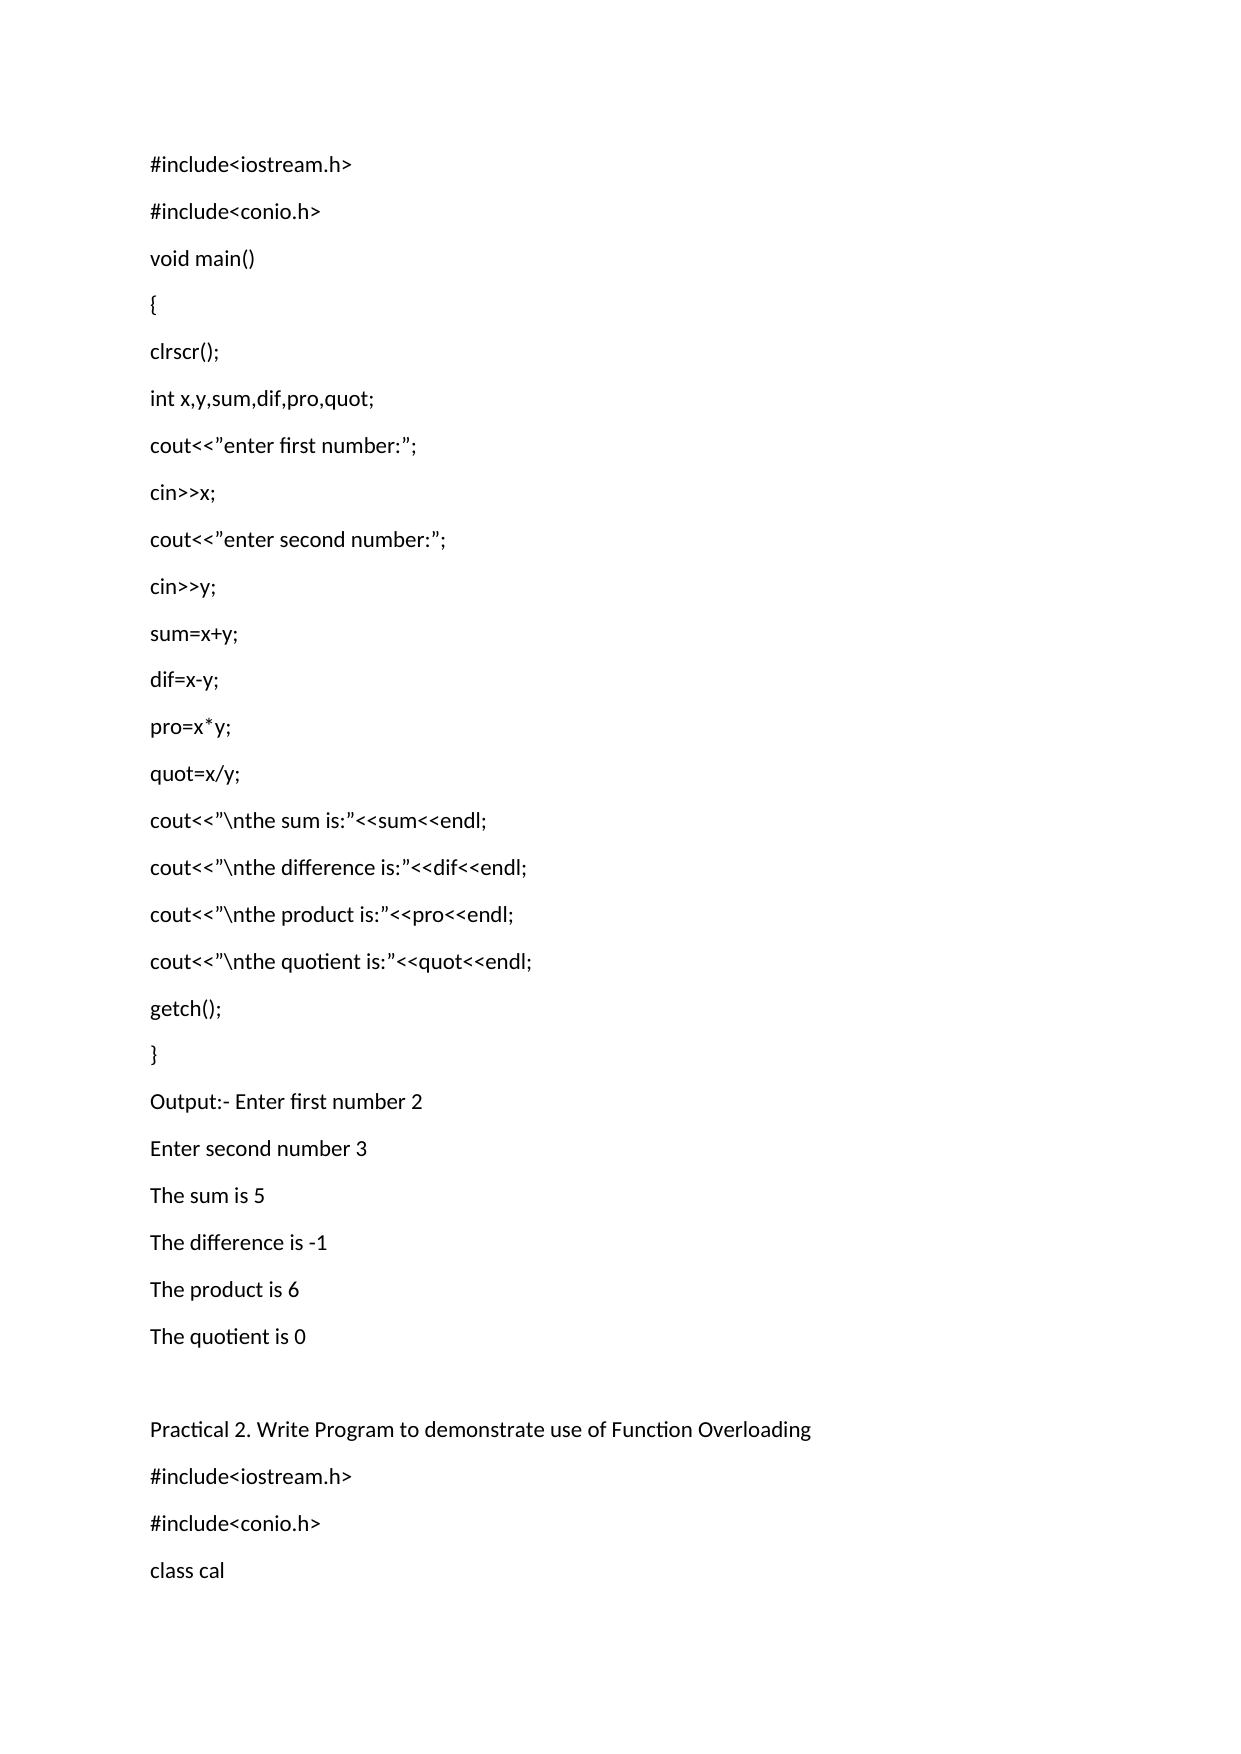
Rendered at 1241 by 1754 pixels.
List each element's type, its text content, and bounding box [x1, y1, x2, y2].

text #include<conio.h> [150, 1509, 1090, 1537]
text cin>>x; [150, 478, 1090, 506]
text clrscr(); [150, 337, 1090, 366]
text cout<<”\nthe difference is:”<<dif<<endl; [150, 853, 1090, 881]
text Practical 2. Write Program to demonstrate use of Function Overloading [150, 1416, 1090, 1444]
text The difference is -1 [150, 1228, 1090, 1256]
text { [150, 291, 1090, 319]
text getch(); [150, 994, 1090, 1022]
text cout<<”enter second number:”; [150, 525, 1090, 553]
text void main() [150, 244, 1090, 272]
text cout<<”enter first number:”; [150, 431, 1090, 459]
text cout<<”\nthe product is:”<<pro<<endl; [150, 900, 1090, 928]
text Enter second number 3 [150, 1134, 1090, 1162]
text class cal [150, 1556, 1090, 1584]
text Output:- Enter first number 2 [150, 1087, 1090, 1116]
text cout<<”\nthe quotient is:”<<quot<<endl; [150, 947, 1090, 975]
text quot=x/y; [150, 759, 1090, 787]
text int x,y,sum,dif,pro,quot; [150, 384, 1090, 412]
text #include<conio.h> [150, 197, 1090, 225]
text pro=x*y; [150, 712, 1090, 741]
text cin>>y; [150, 572, 1090, 600]
text cout<<”\nthe sum is:”<<sum<<endl; [150, 806, 1090, 834]
text dif=x-y; [150, 666, 1090, 694]
text #include<iostream.h> [150, 1462, 1090, 1491]
text The product is 6 [150, 1275, 1090, 1303]
text The sum is 5 [150, 1181, 1090, 1209]
text The quotient is 0 [150, 1322, 1090, 1350]
text } [150, 1041, 1090, 1069]
text sum=x+y; [150, 619, 1090, 647]
text #include<iostream.h> [150, 150, 1090, 178]
